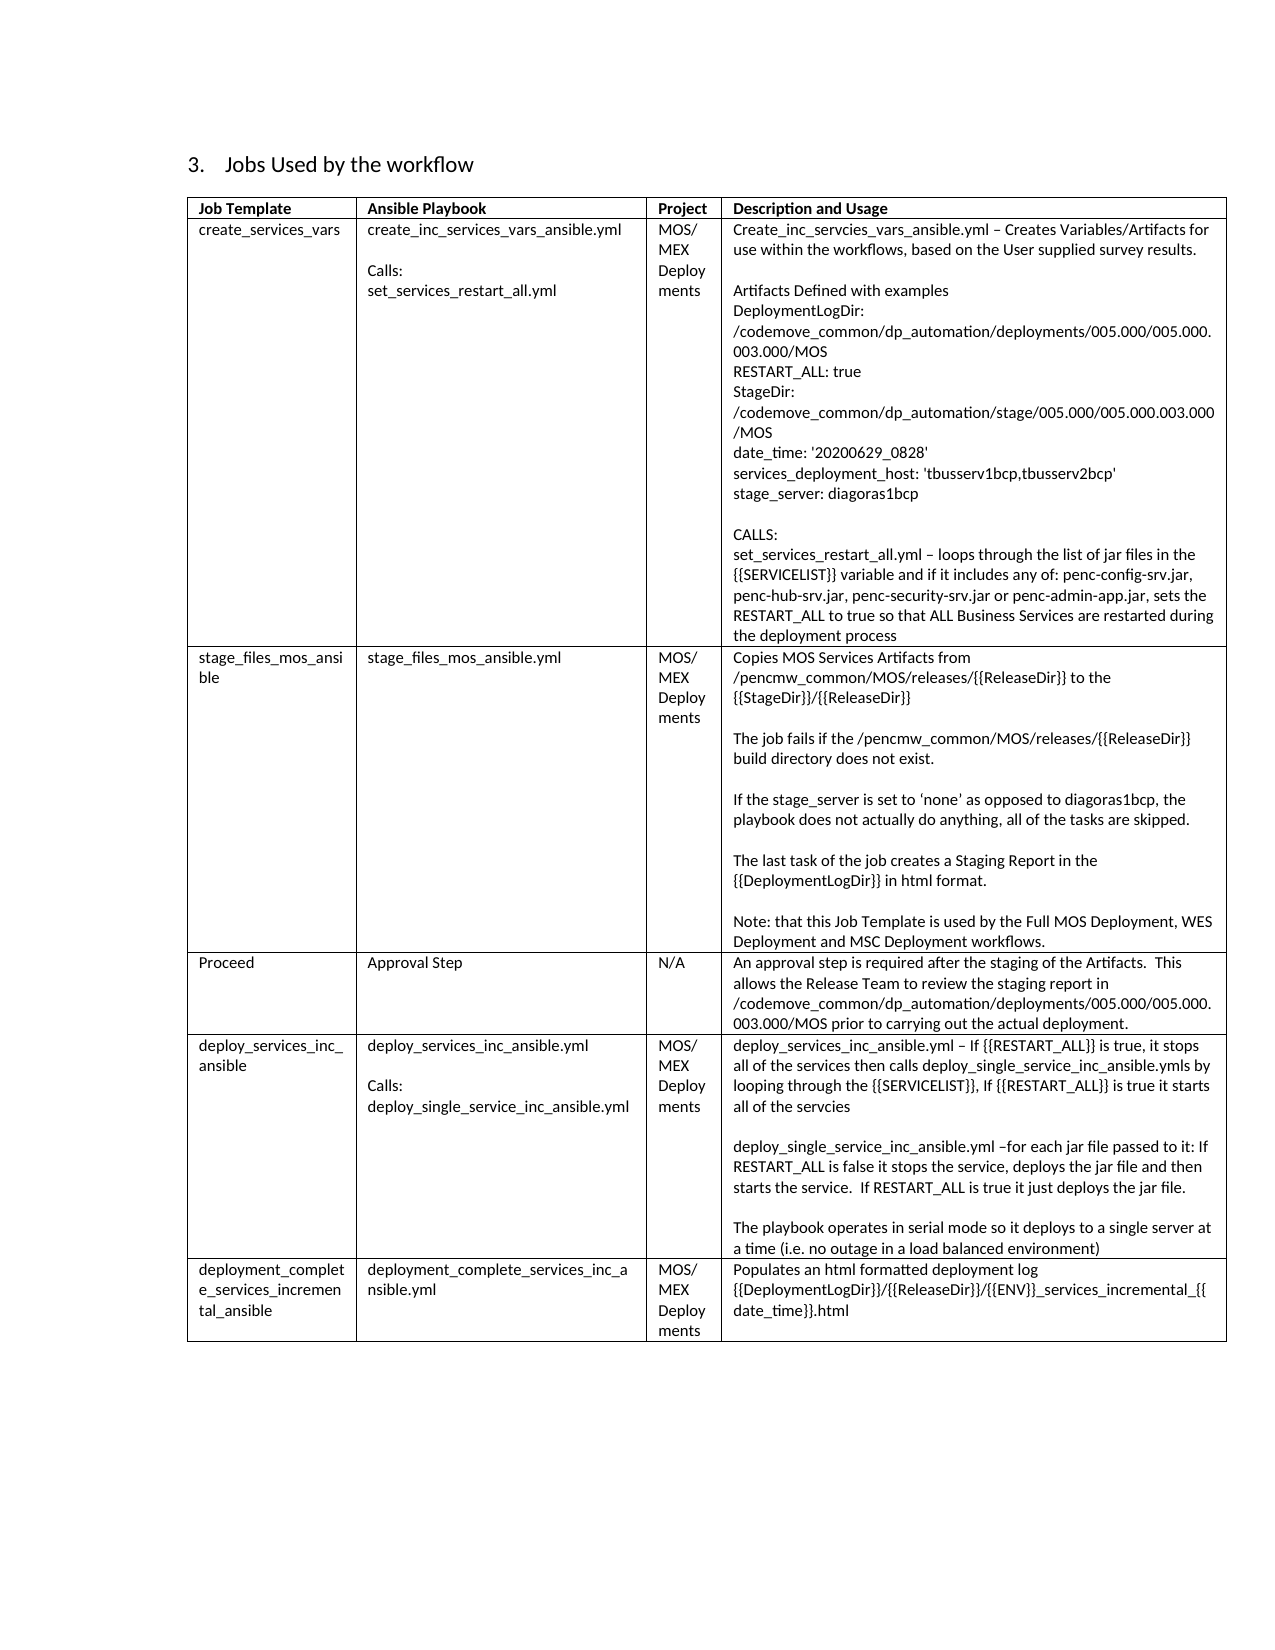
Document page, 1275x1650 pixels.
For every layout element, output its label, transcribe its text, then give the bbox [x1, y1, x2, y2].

table_cell stage_files_mos_ansible.yml [357, 647, 646, 952]
table_cell MOS/MEX Deployments [647, 647, 721, 952]
table_header Description and Usage [722, 198, 1226, 218]
table_cell create_services_vars [188, 219, 356, 646]
table_cell Populates an html formatted deployment log {{DeploymentLogDir}}/{{ReleaseDir}}/{{ENV}}_services_incremental_{{date_time}}.html [722, 1259, 1226, 1341]
table_cell create_inc_services_vars_ansible.yml Calls: set_services_restart_all.yml [357, 219, 646, 646]
table_cell Proceed [188, 953, 356, 1034]
table_cell MOS/MEX Deployments [647, 1035, 721, 1258]
table_cell deploy_services_inc_ansible [188, 1035, 356, 1258]
table_cell stage_files_mos_ansible [188, 647, 356, 952]
table_cell deploy_services_inc_ansible.yml Calls: deploy_single_service_inc_ansible.yml [357, 1035, 646, 1258]
table_cell N/A [647, 953, 721, 1034]
list Jobs Used by the workflow [187, 150, 1125, 178]
table_cell An approval step is required after the staging of the Artifacts. This allows the Release Team to review the staging report in /codemove_common/dp_automation/deployments/005.000/005.000.003.000/MOS prior to carrying out the actual deployment. [722, 953, 1226, 1034]
table_header Project [647, 198, 721, 218]
table_cell Copies MOS Services Artifacts from /pencmw_common/MOS/releases/{{ReleaseDir}} to the {{StageDir}}/{{ReleaseDir}} The job fails if the /pencmw_common/MOS/releases/{{ReleaseDir}} build directory does not exist. If the stage_server is set to ‘none’ as opposed to diagoras1bcp, the playbook does not actually do anything, all of the tasks are skipped. The last task of the job creates a Staging Report in the {{DeploymentLogDir}} in html format. Note: that this Job Template is used by the Full MOS Deployment, WES Deployment and MSC Deployment workflows. [722, 647, 1226, 952]
table_cell deployment_complete_services_incremental_ansible [188, 1259, 356, 1341]
table_cell Create_inc_servcies_vars_ansible.yml – Creates Variables/Artifacts for use within the workflows, based on the User supplied survey results. Artifacts Defined with examples DeploymentLogDir: /codemove_common/dp_automation/deployments/005.000/005.000.003.000/MOS RESTART_ALL: true StageDir: /codemove_common/dp_automation/stage/005.000/005.000.003.000/MOS date_time: '20200629_0828' services_deployment_host: 'tbusserv1bcp,tbusserv2bcp' stage_server: diagoras1bcp CALLS: set_services_restart_all.yml – loops through the list of jar files in the {{SERVICELIST}} variable and if it includes any of: penc-config-srv.jar, penc-hub-srv.jar, penc-security-srv.jar or penc-admin-app.jar, sets the RESTART_ALL to true so that ALL Business Services are restarted during the deployment process [722, 219, 1226, 646]
table_header Ansible Playbook [357, 198, 646, 218]
table_cell deploy_services_inc_ansible.yml – If {{RESTART_ALL}} is true, it stops all of the services then calls deploy_single_service_inc_ansible.ymls by looping through the {{SERVICELIST}}, If {{RESTART_ALL}} is true it starts all of the servcies deploy_single_service_inc_ansible.yml –for each jar file passed to it: If RESTART_ALL is false it stops the service, deploys the jar file and then starts the service. If RESTART_ALL is true it just deploys the jar file. The playbook operates in serial mode so it deploys to a single server at a time (i.e. no outage in a load balanced environment) [722, 1035, 1226, 1258]
table_cell MOS/MEX Deployments [647, 219, 721, 646]
table_cell deployment_complete_services_inc_ansible.yml [357, 1259, 646, 1341]
table_header Job Template [188, 198, 356, 218]
table_cell Approval Step [357, 953, 646, 1034]
table_cell MOS/MEX Deployments [647, 1259, 721, 1341]
